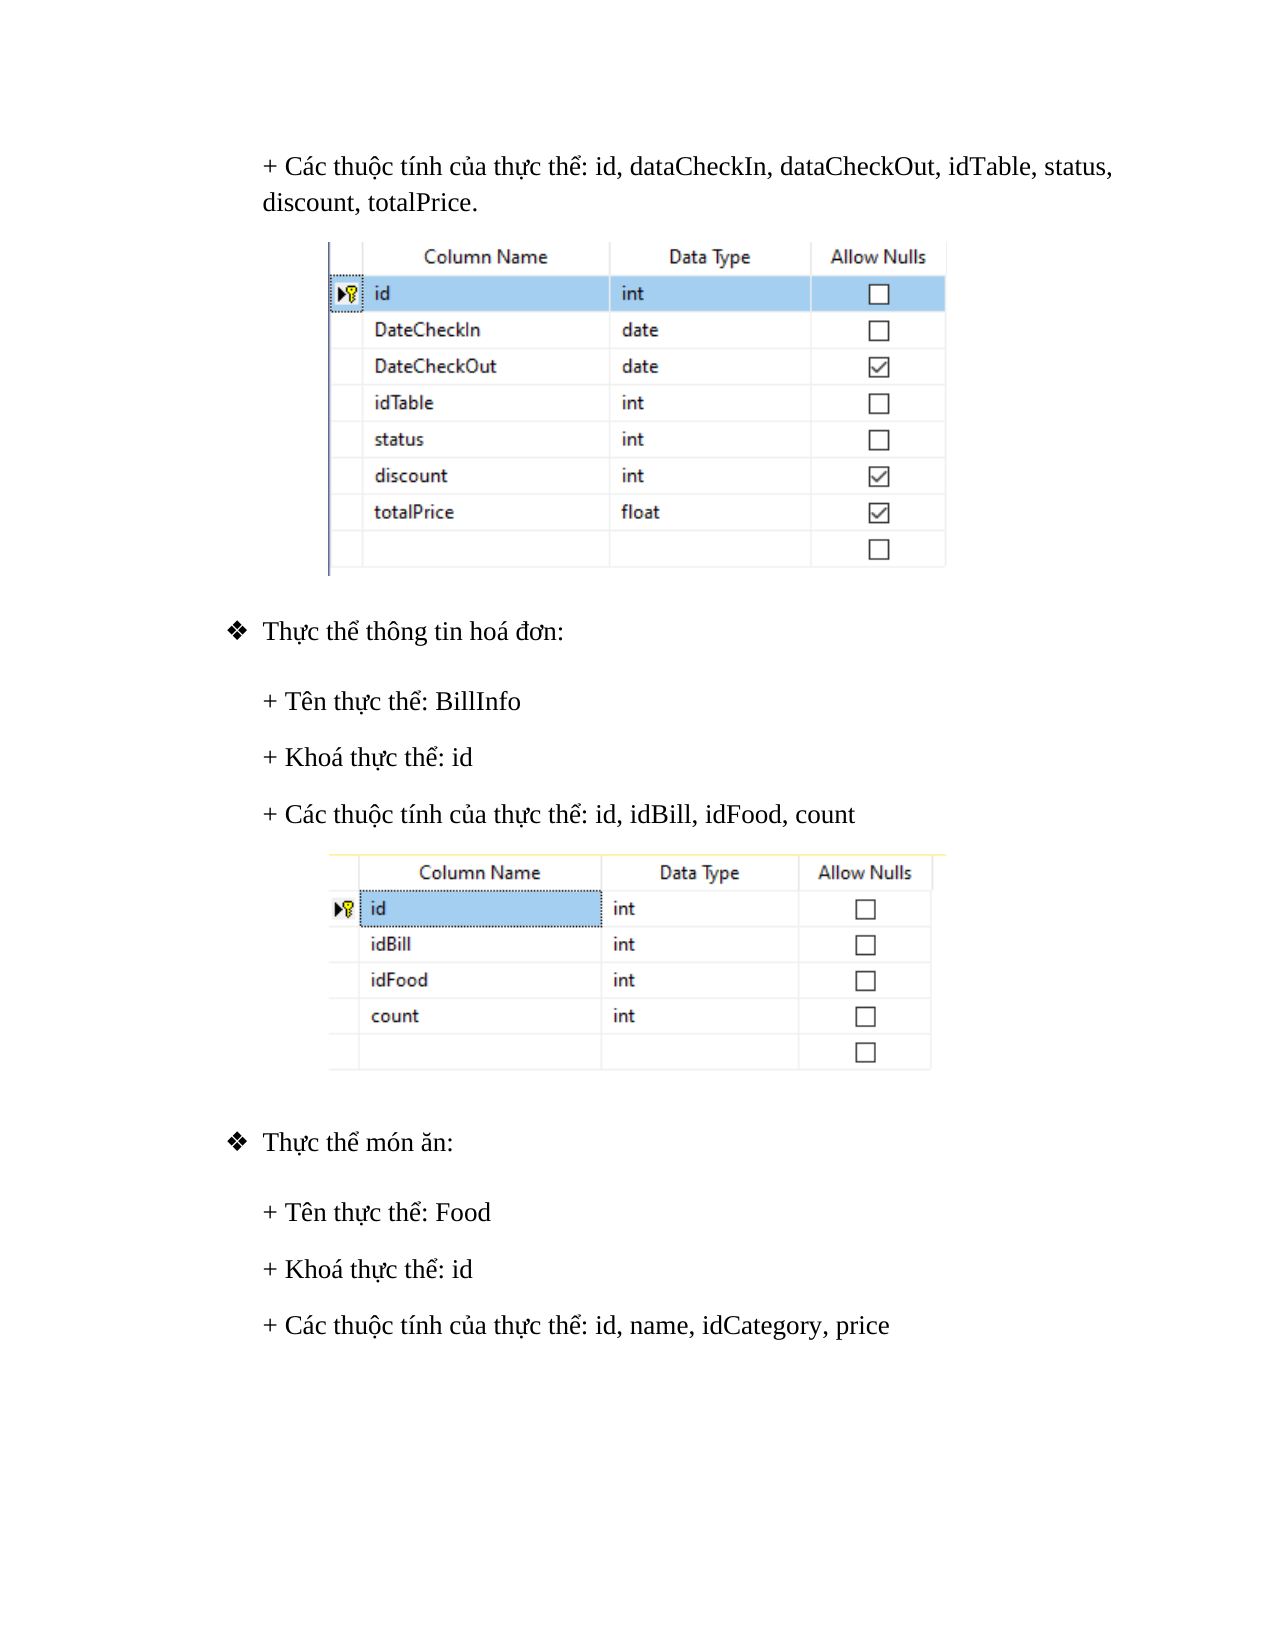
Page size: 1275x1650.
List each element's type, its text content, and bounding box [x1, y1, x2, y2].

text + Tên thực thể: BillInfo [262, 685, 1125, 716]
picture [328, 854, 947, 1087]
list Thực thể thông tin hoá đơn: [225, 600, 1125, 656]
text + Tên thực thể: Food [262, 1196, 1125, 1227]
text + Các thuộc tính của thực thể: id, idBill, idFood, count [262, 798, 1125, 829]
text + Khoá thực thể: id [262, 1253, 1125, 1284]
text + Các thuộc tính của thực thể: id, name, idCategory, price [262, 1309, 1125, 1341]
text + Khoá thực thể: id [262, 742, 1125, 773]
text + Các thuộc tính của thực thể: id, dataCheckIn, dataCheckOut, idTable, status, discount, totalPrice. [262, 150, 1125, 217]
picture [328, 242, 947, 576]
list Thực thể món ăn: [225, 1112, 1125, 1167]
